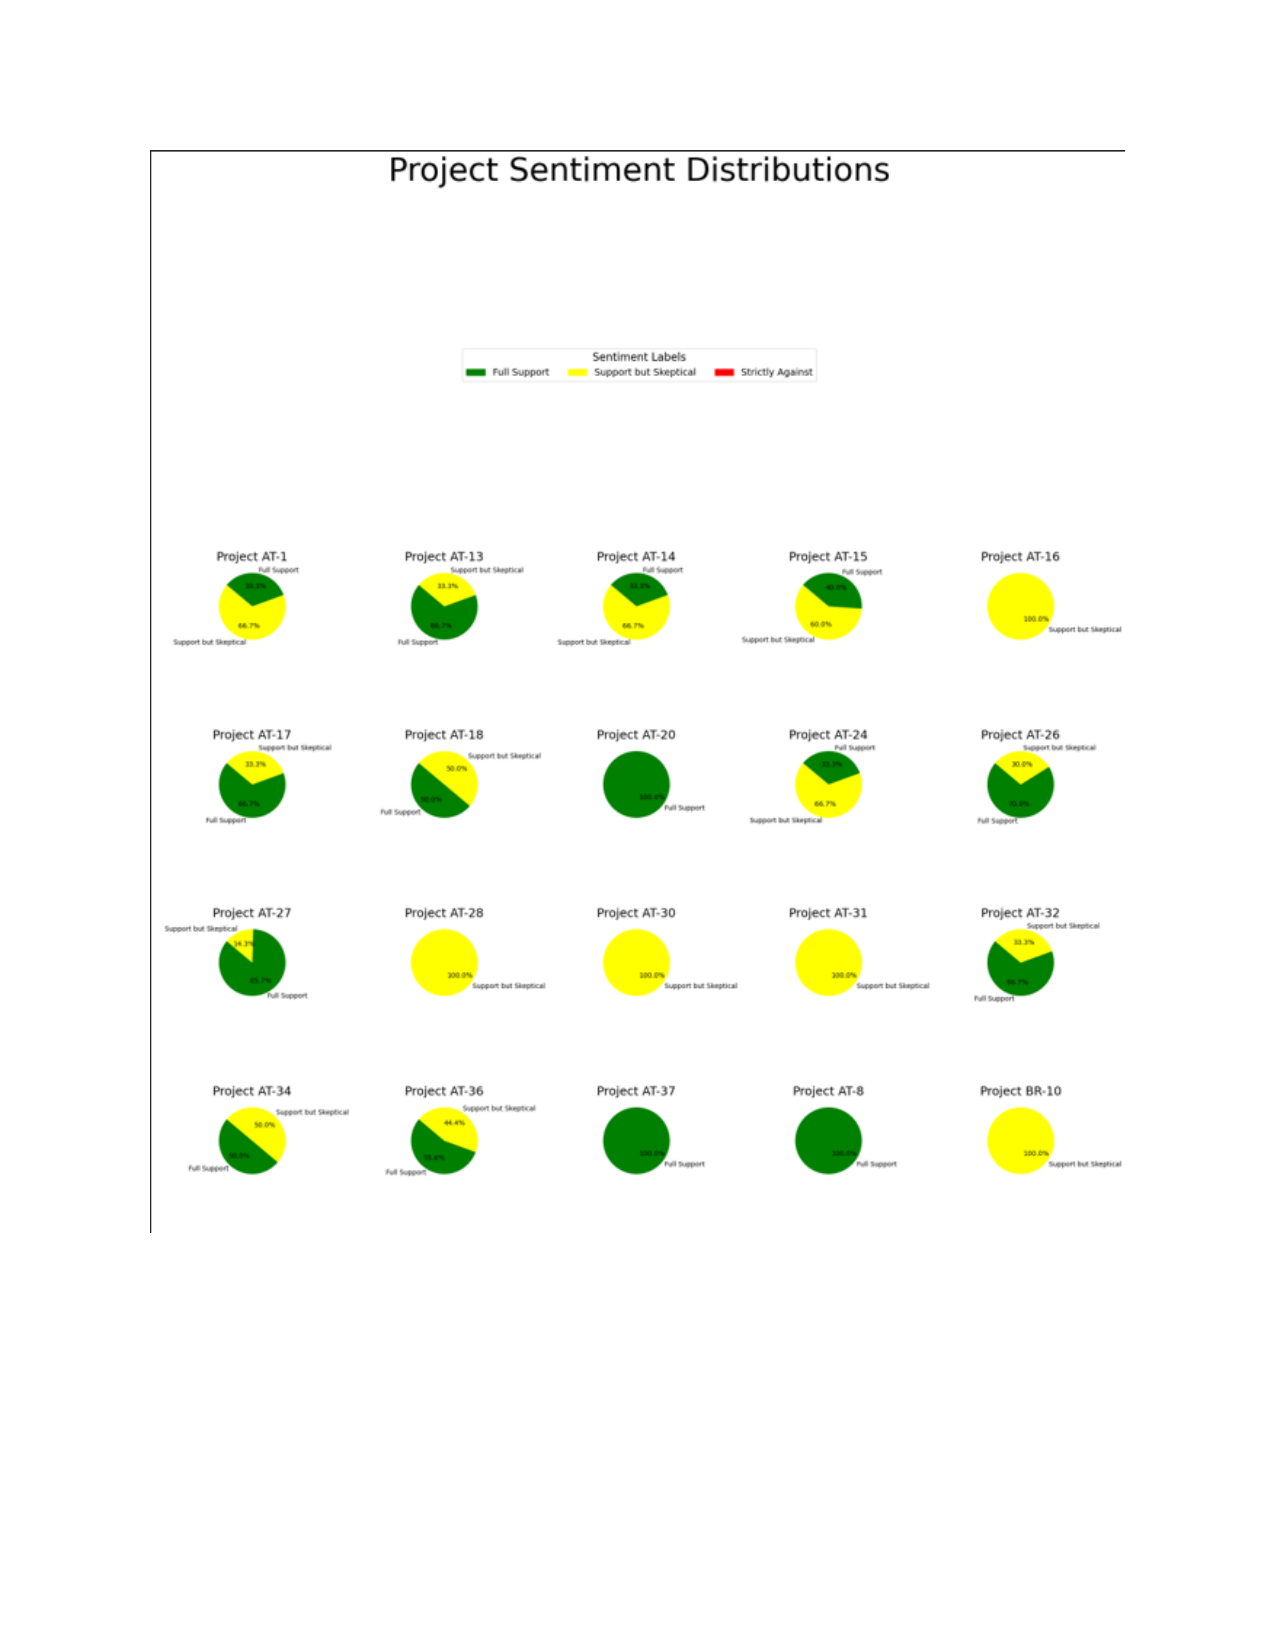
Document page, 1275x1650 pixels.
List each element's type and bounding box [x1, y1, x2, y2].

picture [150, 150, 1125, 1233]
